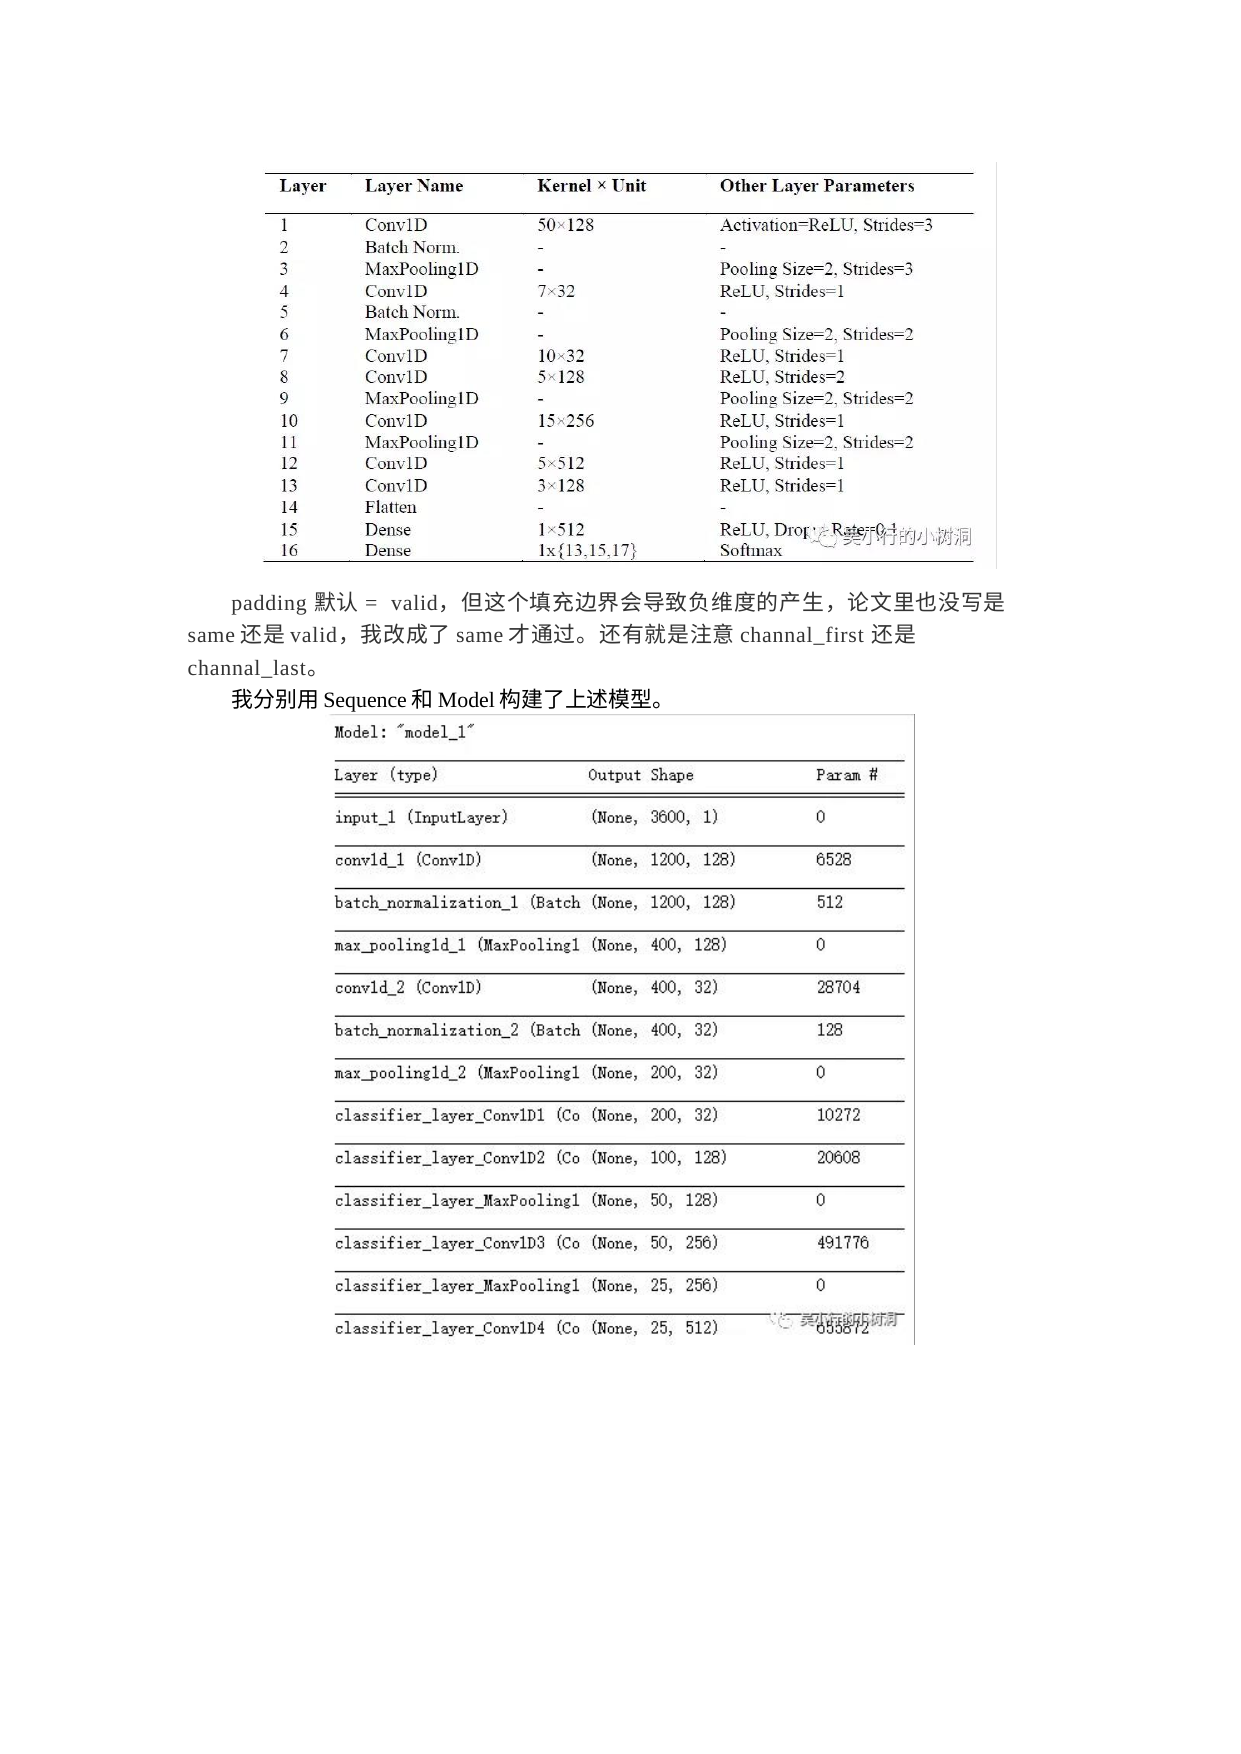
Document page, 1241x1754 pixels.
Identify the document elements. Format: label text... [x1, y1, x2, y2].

text 我分别用Sequence和Model构建了上述模型。 [187, 682, 1053, 714]
picture [325, 714, 915, 1345]
text padding 默认 = valid，但这个填充边界会导致负维度的产生，论文里也没写是same还是valid，我改成了same才通过。还有就是注意channal_first 还是channal_last。 [187, 584, 1053, 682]
picture [243, 162, 997, 569]
